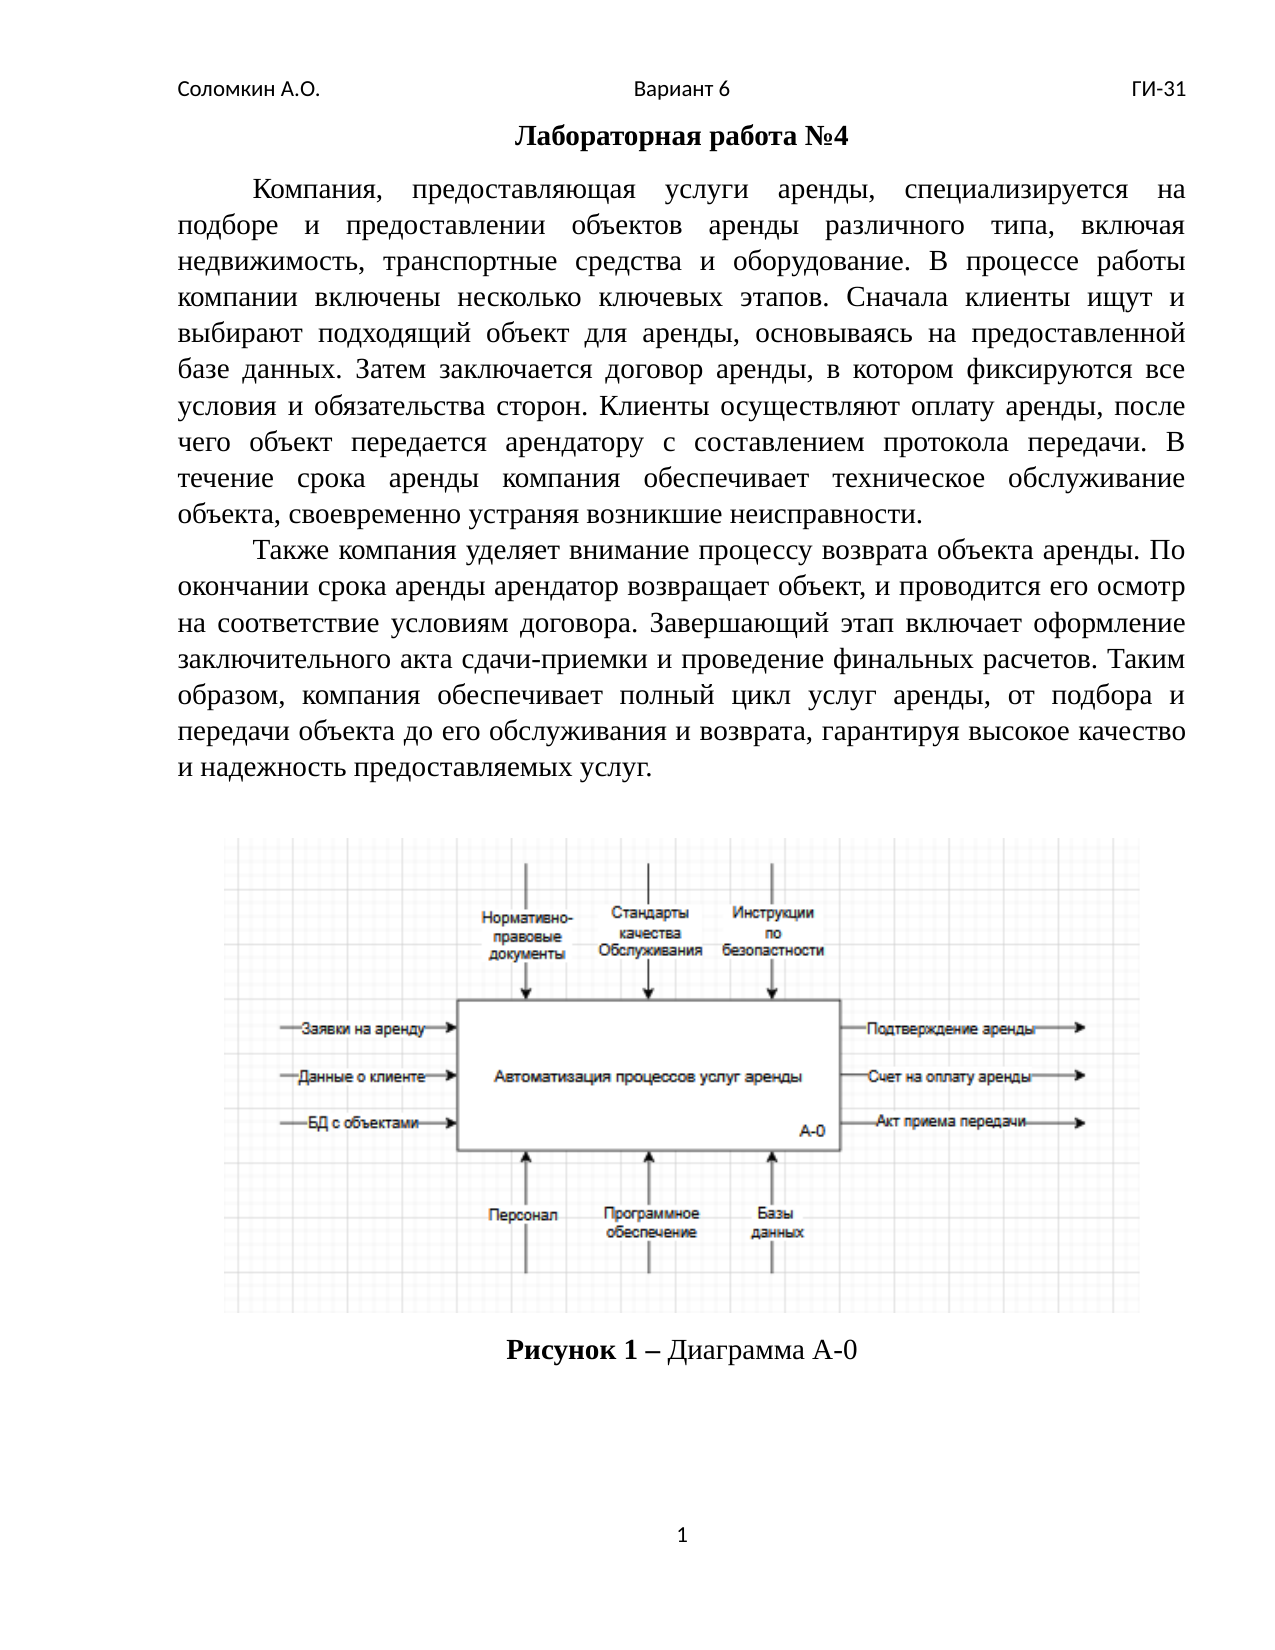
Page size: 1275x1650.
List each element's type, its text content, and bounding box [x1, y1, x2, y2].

text Также компания уделяет внимание процессу возврата объекта аренды. По окончании срока аренды арендатор возвращает объект, и проводится его осмотр на соответствие условиям договора. Завершающий этап включает оформление заключительного акта сдачи-приемки и проведение финальных расчетов. Таким образом, компания обеспечивает полный цикл услуг аренды, от подбора и передачи объекта до его обслуживания и возврата, гарантируя высокое качество и надежность предоставляемых услуг. [177, 532, 1186, 783]
picture [224, 838, 1140, 1313]
text Компания, предоставляющая услуги аренды, специализируется на подборе и предоставлении объектов аренды различного типа, включая недвижимость, транспортные средства и оборудование. В процессе работы компании включены несколько ключевых этапов. Сначала клиенты ищут и выбирают подходящий объект для аренды, основываясь на предоставленной базе данных. Затем заключается договор аренды, в котором фиксируются все условия и обязательства сторон. Клиенты осуществляют оплату аренды, после чего объект передается арендатору с составлением протокола передачи. В течение срока аренды компания обеспечивает техническое обслуживание объекта, своевременно устраняя возникшие неисправности. [177, 171, 1186, 530]
text Лабораторная работа №4 [177, 118, 1186, 152]
text Рисунок 1 – Диаграмма А-0 [177, 1332, 1186, 1365]
